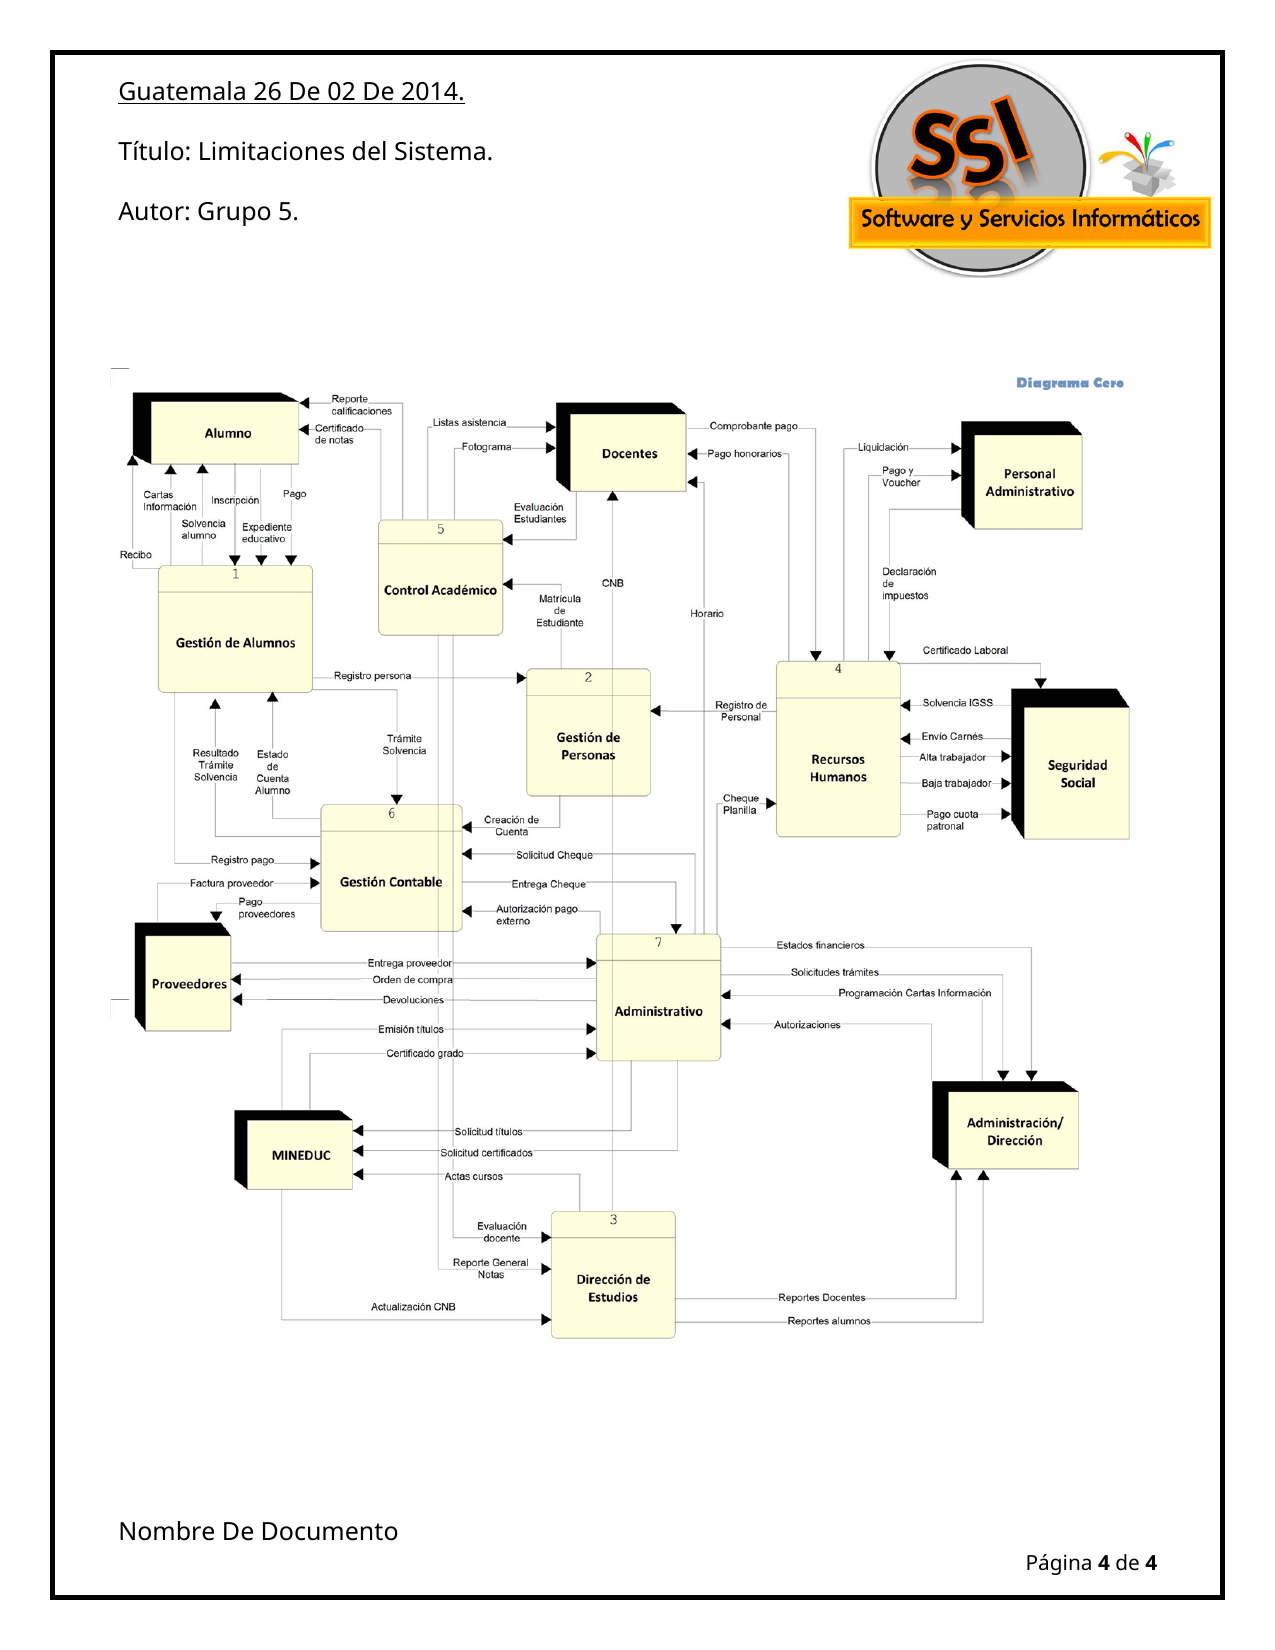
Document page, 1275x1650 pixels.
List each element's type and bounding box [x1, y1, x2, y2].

picture [110, 367, 1150, 1358]
picture [841, 55, 1220, 278]
